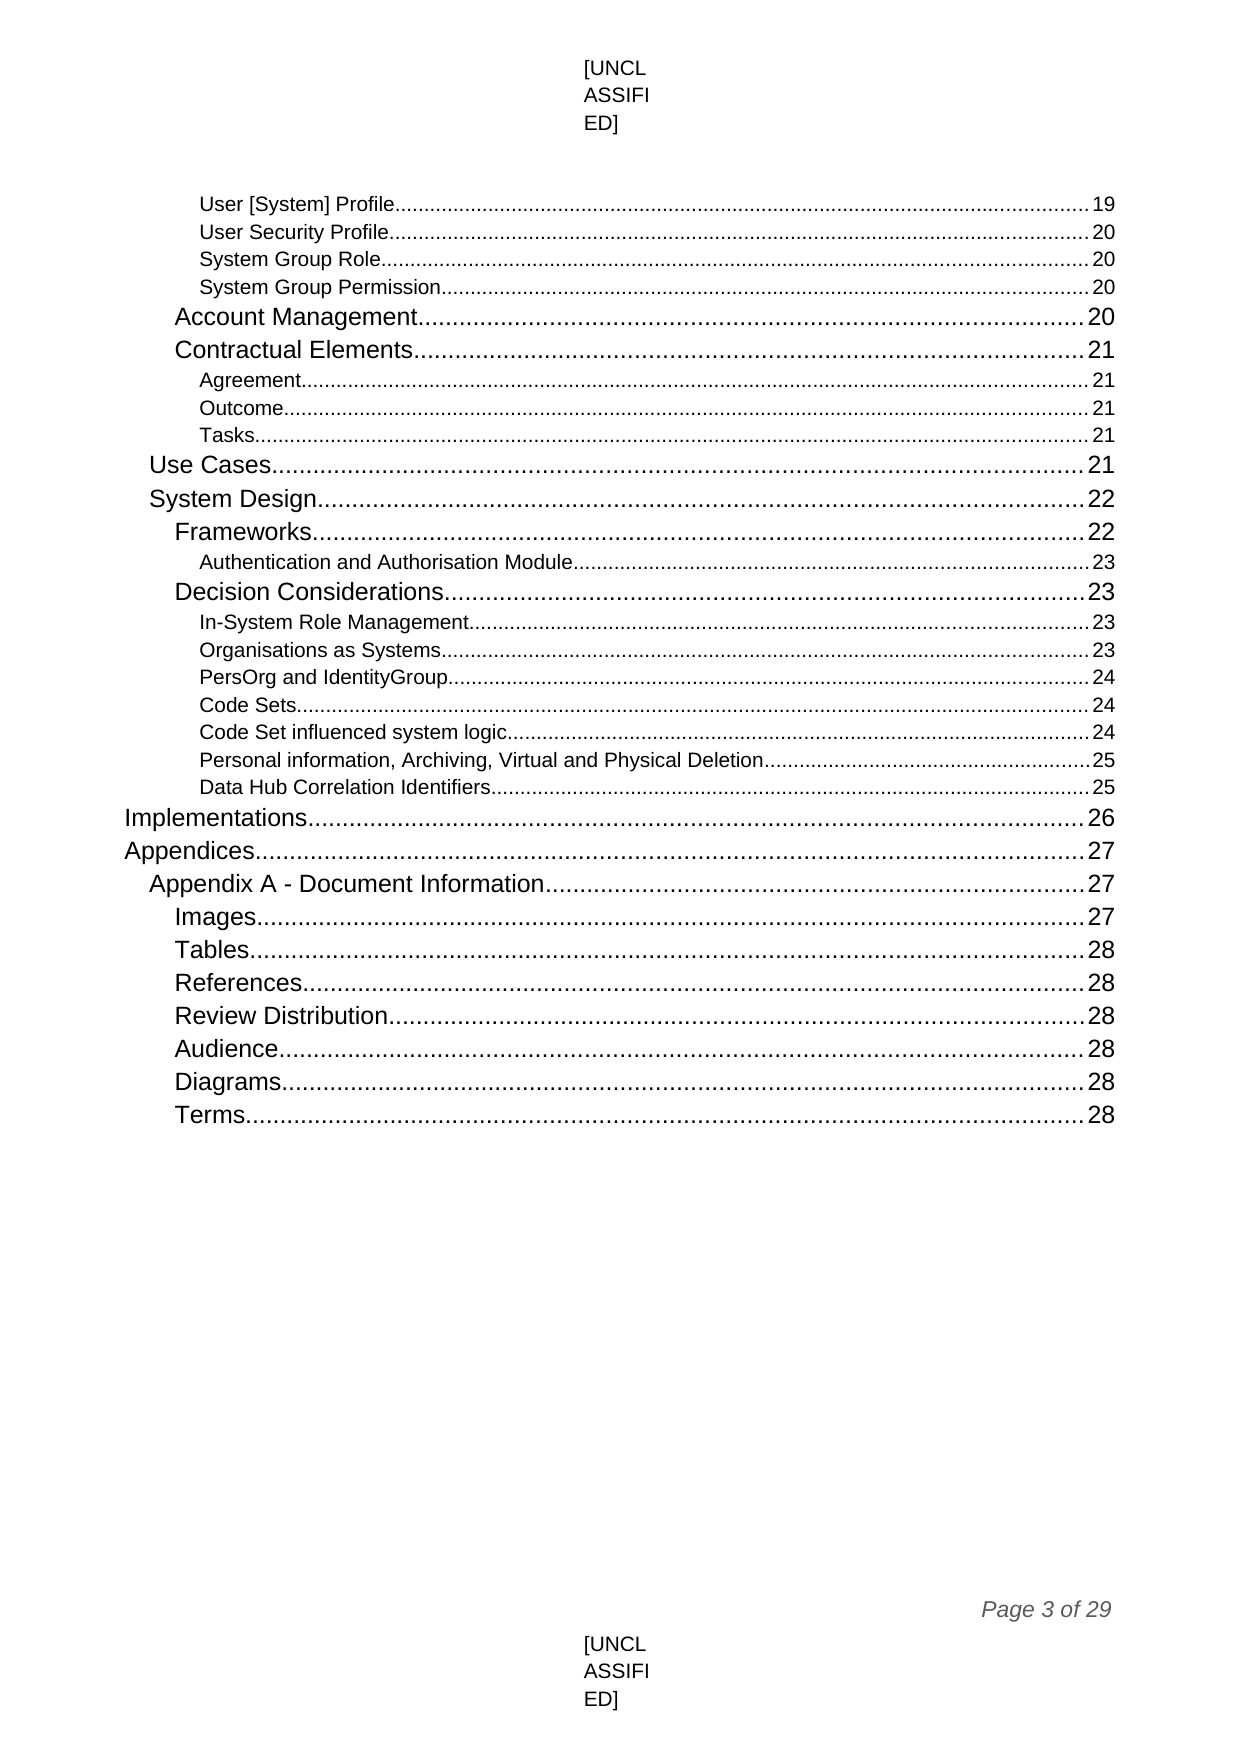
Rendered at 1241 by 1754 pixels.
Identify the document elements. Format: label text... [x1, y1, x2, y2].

text Implementations 26 [124, 803, 1116, 831]
text Tables 28 [174, 935, 1116, 963]
text Account Management 20 [174, 302, 1116, 331]
text Personal information, Archiving, Virtual and Physical Deletion 25 [199, 748, 1116, 772]
text References 28 [174, 968, 1116, 996]
text System Group Role 20 [199, 247, 1116, 271]
text Appendices 27 [124, 836, 1116, 864]
text Code Sets 24 [199, 693, 1116, 717]
text User Security Profile 20 [199, 219, 1116, 243]
text Use Cases 21 [149, 451, 1116, 479]
text Audience 28 [174, 1034, 1116, 1062]
text Decision Considerations 23 [174, 577, 1116, 606]
text Contractual Elements 21 [174, 335, 1116, 364]
text Images 27 [174, 902, 1116, 930]
text Code Set influenced system logic 24 [199, 720, 1116, 744]
text System Group Permission 20 [199, 274, 1116, 298]
text Agreement 21 [199, 368, 1116, 392]
text Tasks 21 [199, 423, 1116, 447]
text Terms 28 [174, 1100, 1116, 1128]
text In-System Role Management 23 [199, 610, 1116, 634]
text Frameworks 22 [174, 517, 1116, 545]
text Review Distribution 28 [174, 1001, 1116, 1029]
text Data Hub Correlation Identifiers 25 [199, 775, 1116, 799]
text Outcome 21 [199, 396, 1116, 419]
text Organisations as Systems 23 [199, 638, 1116, 662]
text Diagrams 28 [174, 1067, 1116, 1096]
text Appendix A - Document Information 27 [149, 869, 1116, 897]
text User [System] Profile 19 [199, 192, 1116, 216]
text Authentication and Authorisation Module 23 [199, 549, 1116, 573]
text System Design 22 [149, 483, 1116, 512]
text PersOrg and IdentityGroup 24 [199, 665, 1116, 689]
